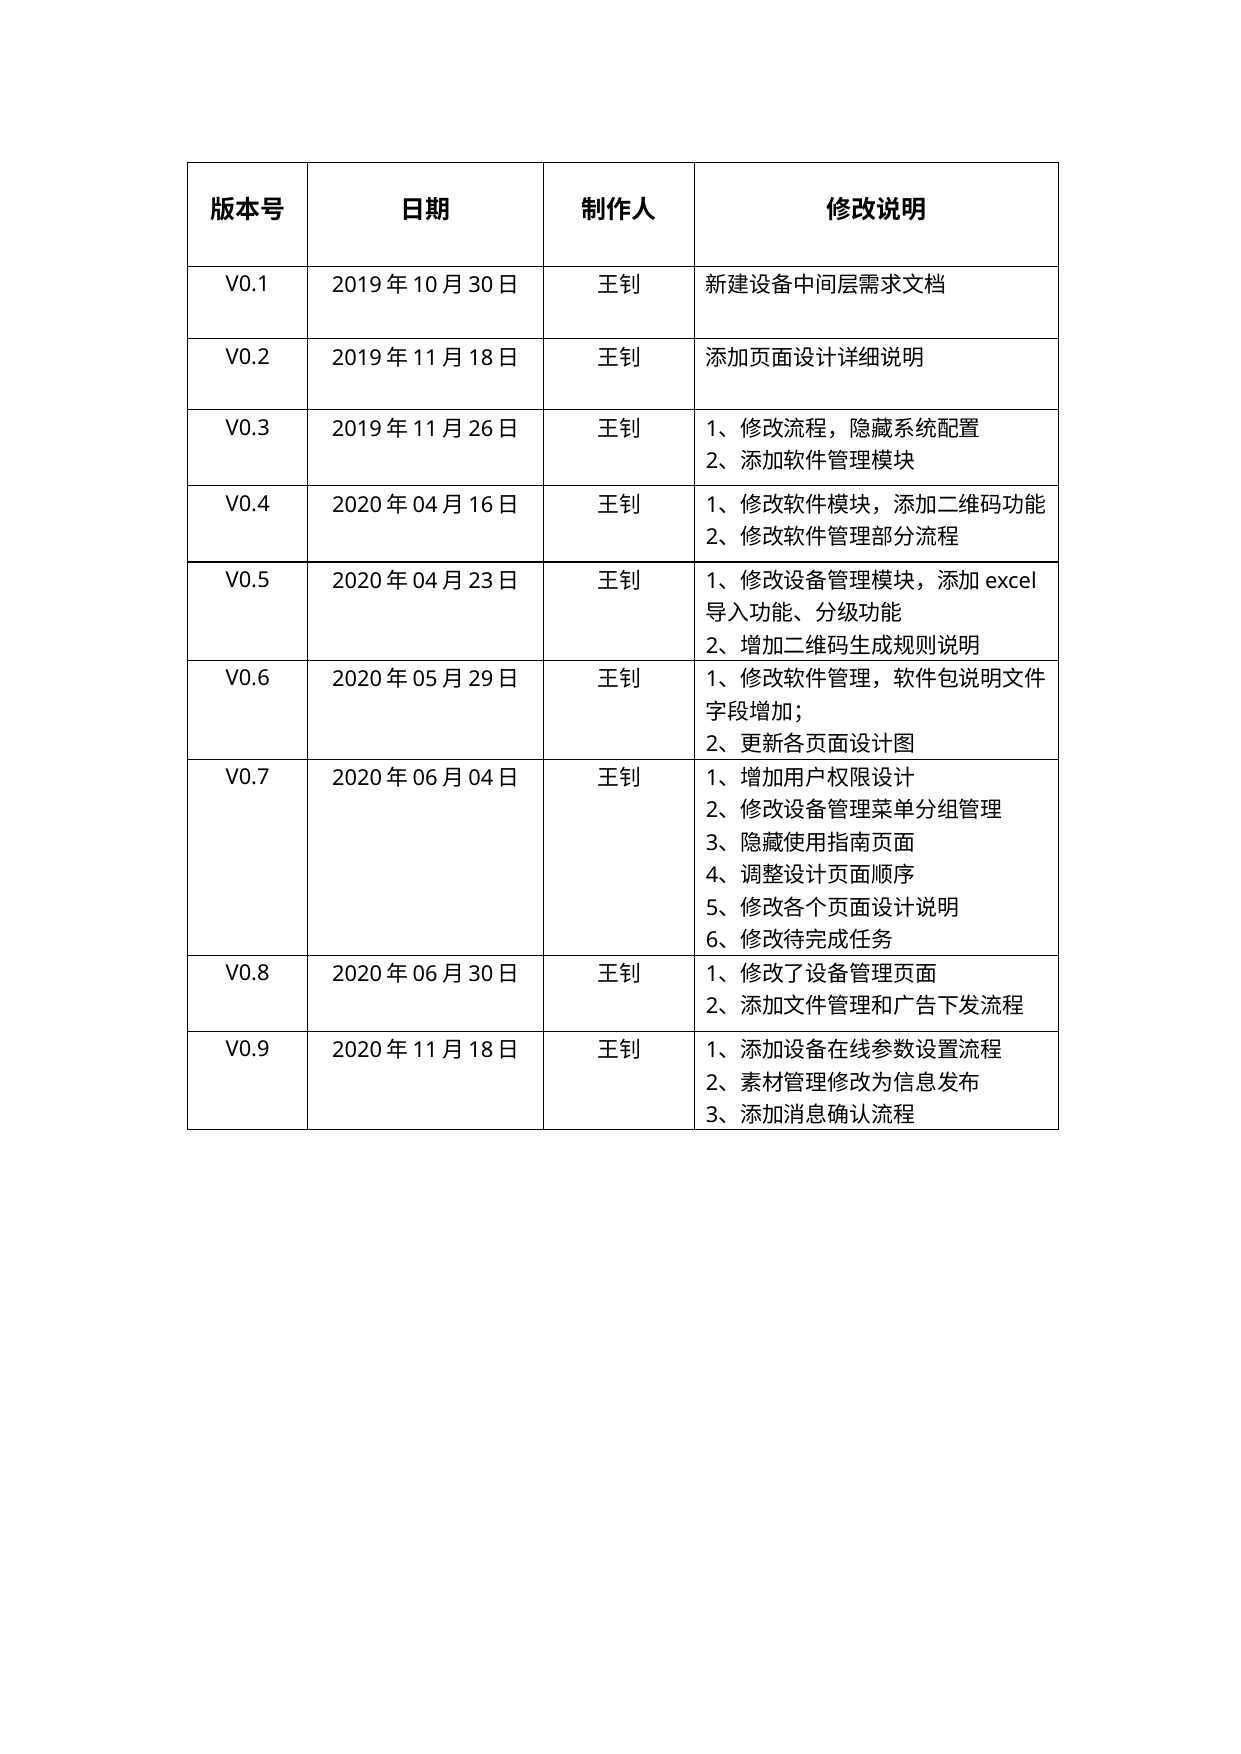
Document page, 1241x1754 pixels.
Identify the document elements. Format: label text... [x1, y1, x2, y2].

table_cell 修改了设备管理页面 添加文件管理和广告下发流程 [695, 956, 1058, 1031]
table_cell 王钊 [544, 760, 694, 954]
table_cell 2019年11月26日 [308, 410, 543, 485]
table_cell 王钊 [544, 956, 694, 1031]
table_cell V0.5 [188, 563, 307, 660]
table_cell 2020年06月04日 [308, 760, 543, 954]
table_cell 王钊 [544, 410, 694, 485]
table_cell 2020年11月18日 [308, 1032, 543, 1129]
table_cell 2020年04月16日 [308, 486, 543, 561]
table_cell V0.8 [188, 956, 307, 1031]
table_header 日期 [308, 163, 543, 266]
table_header 版本号 [188, 163, 307, 266]
table_cell V0.9 [188, 1032, 307, 1129]
table_cell V0.6 [188, 661, 307, 758]
table_cell 王钊 [544, 339, 694, 409]
table_cell 新建设备中间层需求文档 [695, 267, 1058, 338]
table_cell 王钊 [544, 267, 694, 338]
table_header 制作人 [544, 163, 694, 266]
table_cell 修改软件模块，添加二维码功能 修改软件管理部分流程 [695, 486, 1058, 561]
table_cell 添加设备在线参数设置流程 素材管理修改为信息发布 添加消息确认流程 [695, 1032, 1058, 1129]
table_cell 修改设备管理模块，添加excel导入功能、分级功能 增加二维码生成规则说明 [695, 563, 1058, 660]
table_cell 添加页面设计详细说明 [695, 339, 1058, 409]
table_cell 修改软件管理，软件包说明文件字段增加； 更新各页面设计图 [695, 661, 1058, 758]
table_cell V0.2 [188, 339, 307, 409]
table_header 修改说明 [695, 163, 1058, 266]
table_cell 王钊 [544, 1032, 694, 1129]
table_cell V0.3 [188, 410, 307, 485]
table_cell 王钊 [544, 486, 694, 561]
table_cell 2020年06月30日 [308, 956, 543, 1031]
table_cell 2020年04月23日 [308, 563, 543, 660]
table_cell V0.1 [188, 267, 307, 338]
table_cell 2020年05月29日 [308, 661, 543, 758]
table_cell 增加用户权限设计 修改设备管理菜单分组管理 隐藏使用指南页面 调整设计页面顺序 修改各个页面设计说明 修改待完成任务 [695, 760, 1058, 954]
table_cell 2019年11月18日 [308, 339, 543, 409]
table_cell 王钊 [544, 563, 694, 660]
table_cell V0.7 [188, 760, 307, 954]
table_cell 王钊 [544, 661, 694, 758]
table_cell 2019年10月30日 [308, 267, 543, 338]
table_cell V0.4 [188, 486, 307, 561]
table_cell 修改流程，隐藏系统配置 添加软件管理模块 [695, 410, 1058, 485]
